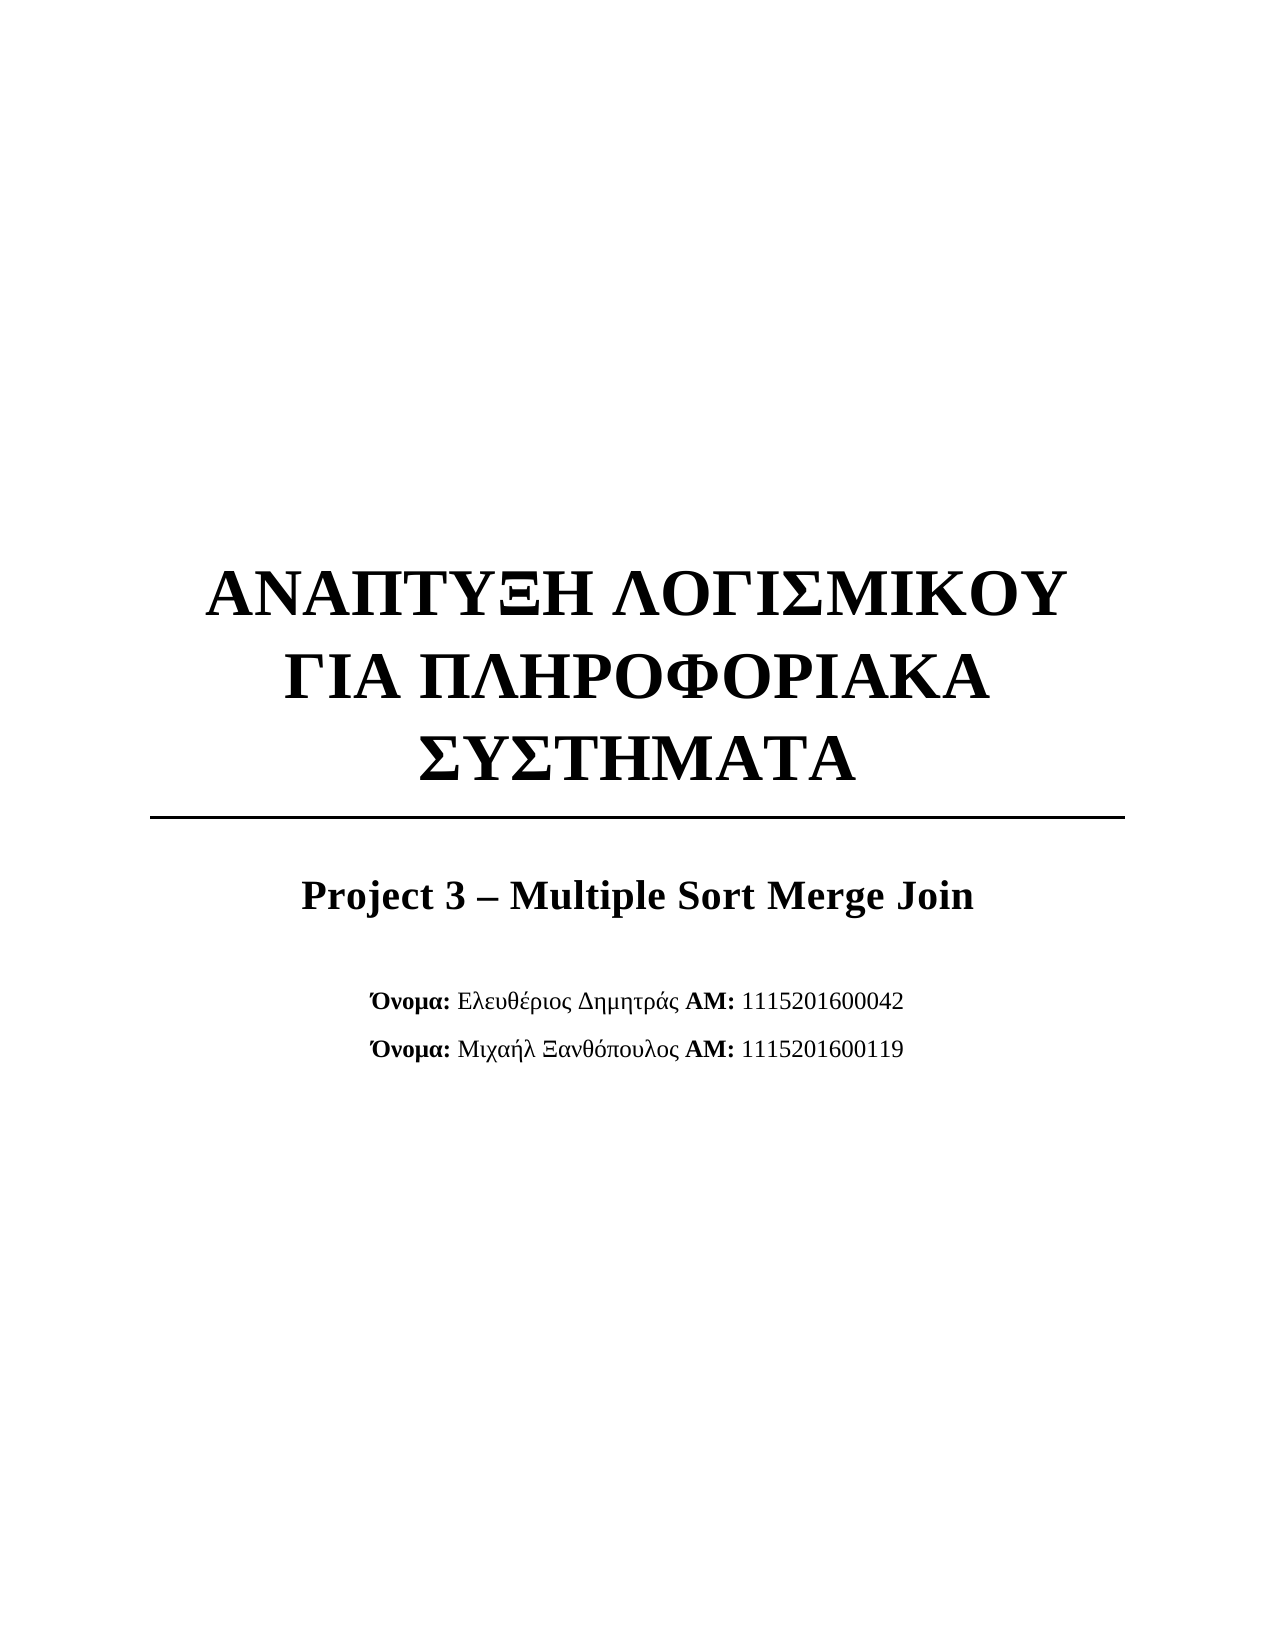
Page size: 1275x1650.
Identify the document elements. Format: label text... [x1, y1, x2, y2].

text Όνομα: Μιχαήλ Ξανθόπουλος ΑΜ: 1115201600119 [150, 1034, 1125, 1063]
text Project 3 – Multiple Sort Merge Join [150, 870, 1125, 918]
text ΑΝΑΠΤΥΞΗ ΛΟΓΙΣΜΙΚΟΥ ΓΙΑ ΠΛΗΡΟΦΟΡΙΑΚΑ ΣΥΣΤΗΜΑΤΑ [150, 553, 1125, 816]
text Όνομα: Ελευθέριος Δημητράς ΑΜ: 1115201600042 [150, 986, 1125, 1015]
